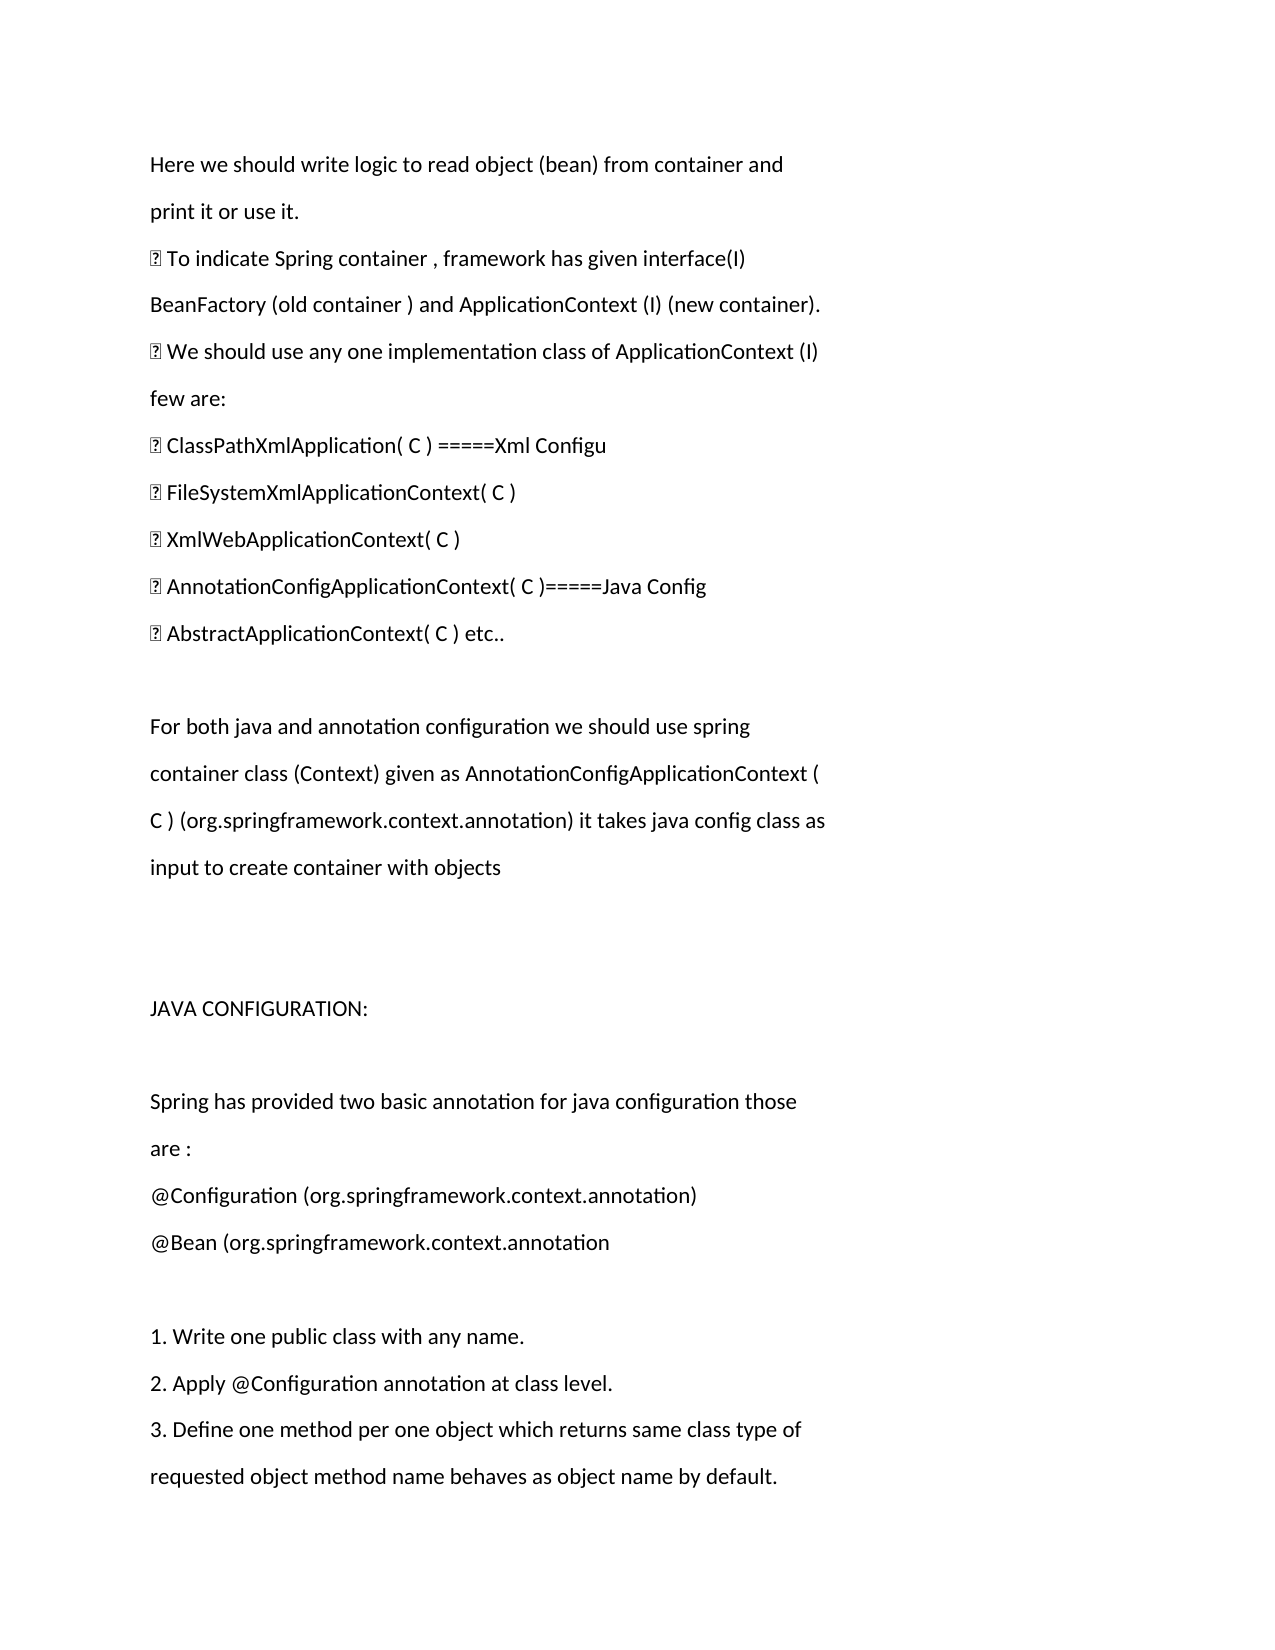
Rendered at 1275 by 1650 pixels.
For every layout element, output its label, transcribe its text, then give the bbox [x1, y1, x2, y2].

text  We should use any one implementation class of ApplicationContext (I) [150, 337, 1125, 366]
text  AbstractApplicationContext( C ) etc.. [150, 619, 1125, 647]
text 1. Write one public class with any name. [150, 1322, 1125, 1350]
text  ClassPathXmlApplication( C ) =====Xml Configu [150, 431, 1125, 459]
text  AnnotationConfigApplicationContext( C )=====Java Config [150, 572, 1125, 600]
text @Configuration (org.springframework.context.annotation) [150, 1181, 1125, 1209]
text 2. Apply @Configuration annotation at class level. [150, 1369, 1125, 1397]
text  FileSystemXmlApplicationContext( C ) [150, 478, 1125, 506]
text BeanFactory (old container ) and ApplicationContext (I) (new container). [150, 291, 1125, 319]
text C ) (org.springframework.context.annotation) it takes java config class as [150, 806, 1125, 834]
text few are: [150, 384, 1125, 412]
text For both java and annotation configuration we should use spring [150, 712, 1125, 741]
text container class (Context) given as AnnotationConfigApplicationContext ( [150, 759, 1125, 787]
text are : [150, 1134, 1125, 1162]
text Here we should write logic to read object (bean) from container and [150, 150, 1125, 178]
text JAVA CONFIGURATION: [150, 994, 1125, 1022]
text 3. Define one method per one object which returns same class type of [150, 1416, 1125, 1444]
text  XmlWebApplicationContext( C ) [150, 525, 1125, 553]
text print it or use it. [150, 197, 1125, 225]
text  To indicate Spring container , framework has given interface(I) [150, 244, 1125, 272]
text requested object method name behaves as object name by default. [150, 1462, 1125, 1491]
text Spring has provided two basic annotation for java configuration those [150, 1087, 1125, 1116]
text input to create container with objects [150, 853, 1125, 881]
text @Bean (org.springframework.context.annotation [150, 1228, 1125, 1256]
